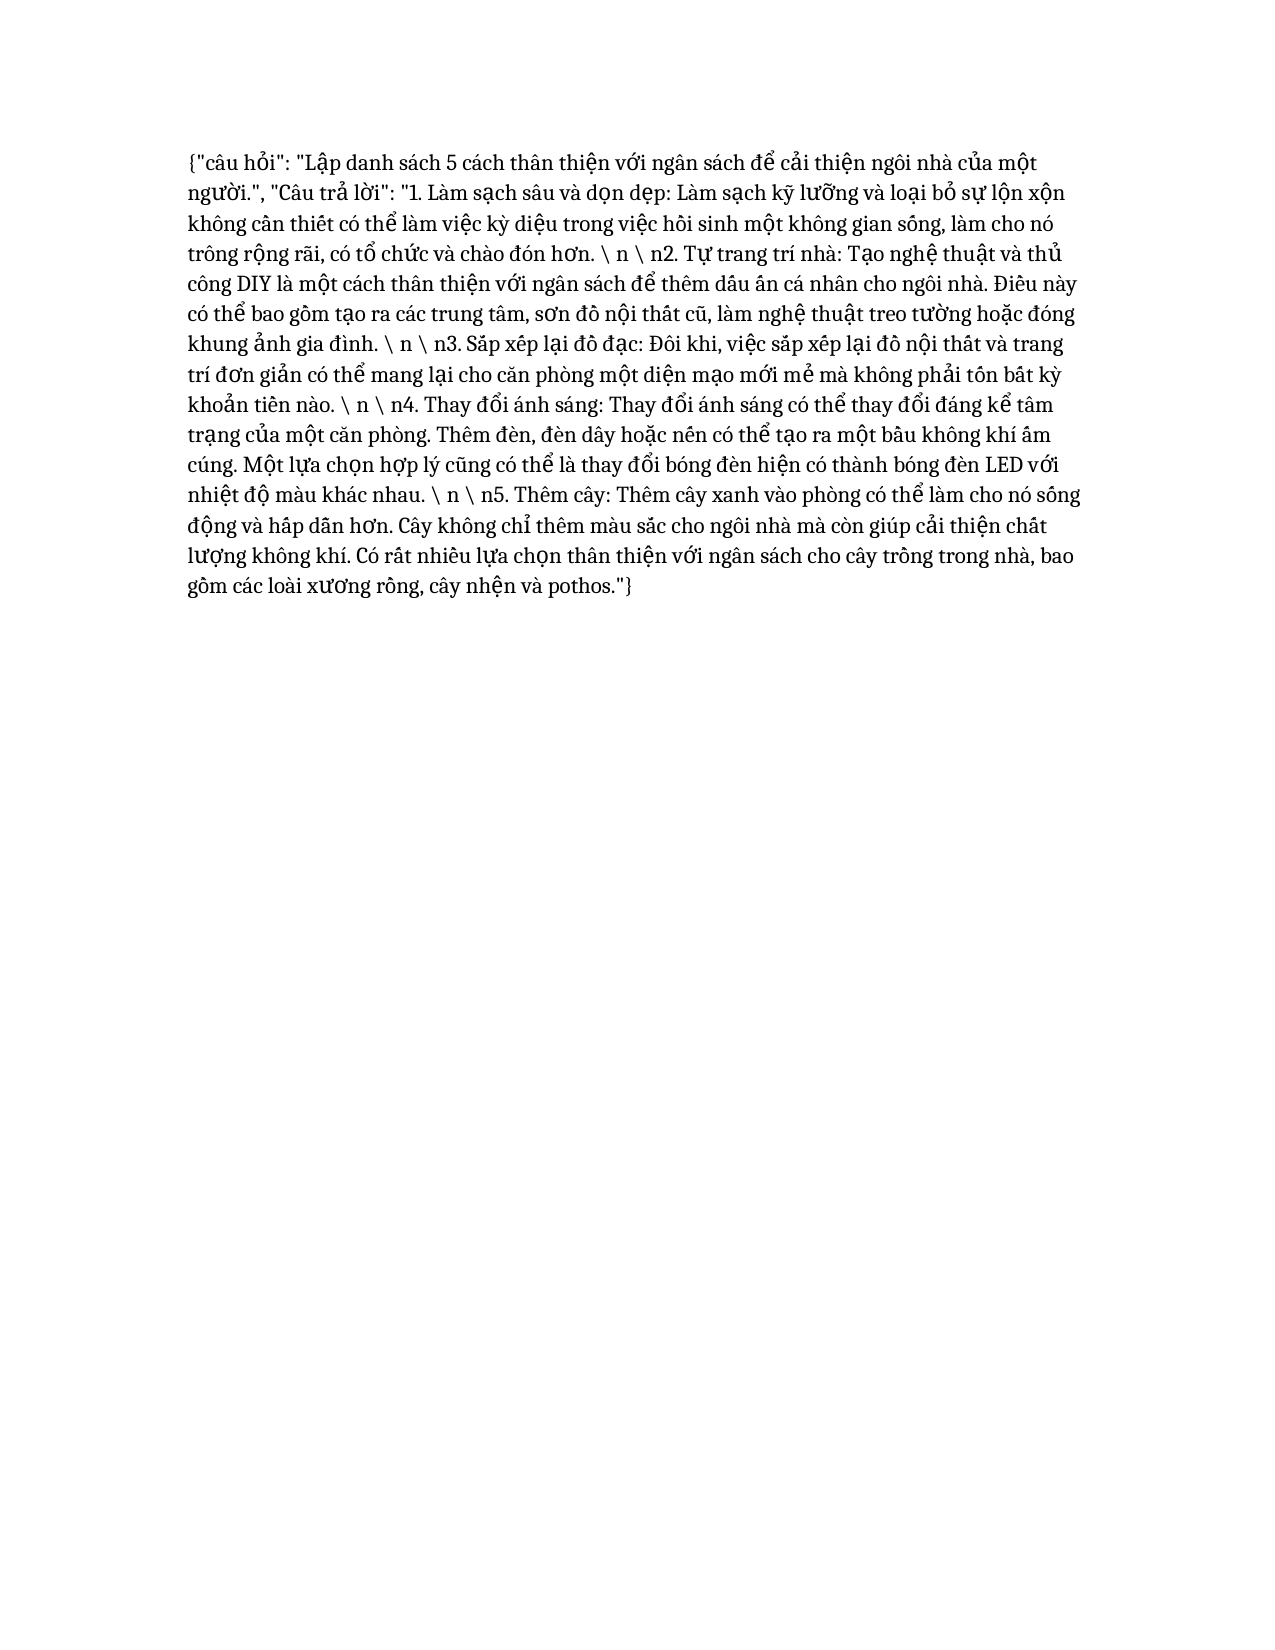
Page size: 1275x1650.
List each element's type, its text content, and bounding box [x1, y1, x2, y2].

text {"câu hỏi": "Lập danh sách 5 cách thân thiện với ngân sách để cải thiện ngôi nhà của một người.", "Câu trả lời": "1. Làm sạch sâu và dọn dẹp: Làm sạch kỹ lưỡng và loại bỏ sự lộn xộn không cần thiết có thể làm việc kỳ diệu trong việc hồi sinh một không gian sống, làm cho nó trông rộng rãi, có tổ chức và chào đón hơn. \ n \ n2. Tự trang trí nhà: Tạo nghệ thuật và thủ công DIY là một cách thân thiện với ngân sách để thêm dấu ấn cá nhân cho ngôi nhà. Điều này có thể bao gồm tạo ra các trung tâm, sơn đồ nội thất cũ, làm nghệ thuật treo tường hoặc đóng khung ảnh gia đình. \ n \ n3. Sắp xếp lại đồ đạc: Đôi khi, việc sắp xếp lại đồ nội thất và trang trí đơn giản có thể mang lại cho căn phòng một diện mạo mới mẻ mà không phải tốn bất kỳ khoản tiền nào. \ n \ n4. Thay đổi ánh sáng: Thay đổi ánh sáng có thể thay đổi đáng kể tâm trạng của một căn phòng. Thêm đèn, đèn dây hoặc nến có thể tạo ra một bầu không khí ấm cúng. Một lựa chọn hợp lý cũng có thể là thay đổi bóng đèn hiện có thành bóng đèn LED với nhiệt độ màu khác nhau. \ n \ n5. Thêm cây: Thêm cây xanh vào phòng có thể làm cho nó sống động và hấp dẫn hơn. Cây không chỉ thêm màu sắc cho ngôi nhà mà còn giúp cải thiện chất lượng không khí. Có rất nhiều lựa chọn thân thiện với ngân sách cho cây trồng trong nhà, bao gồm các loài xương rồng, cây nhện và pothos."} [187, 150, 1087, 599]
